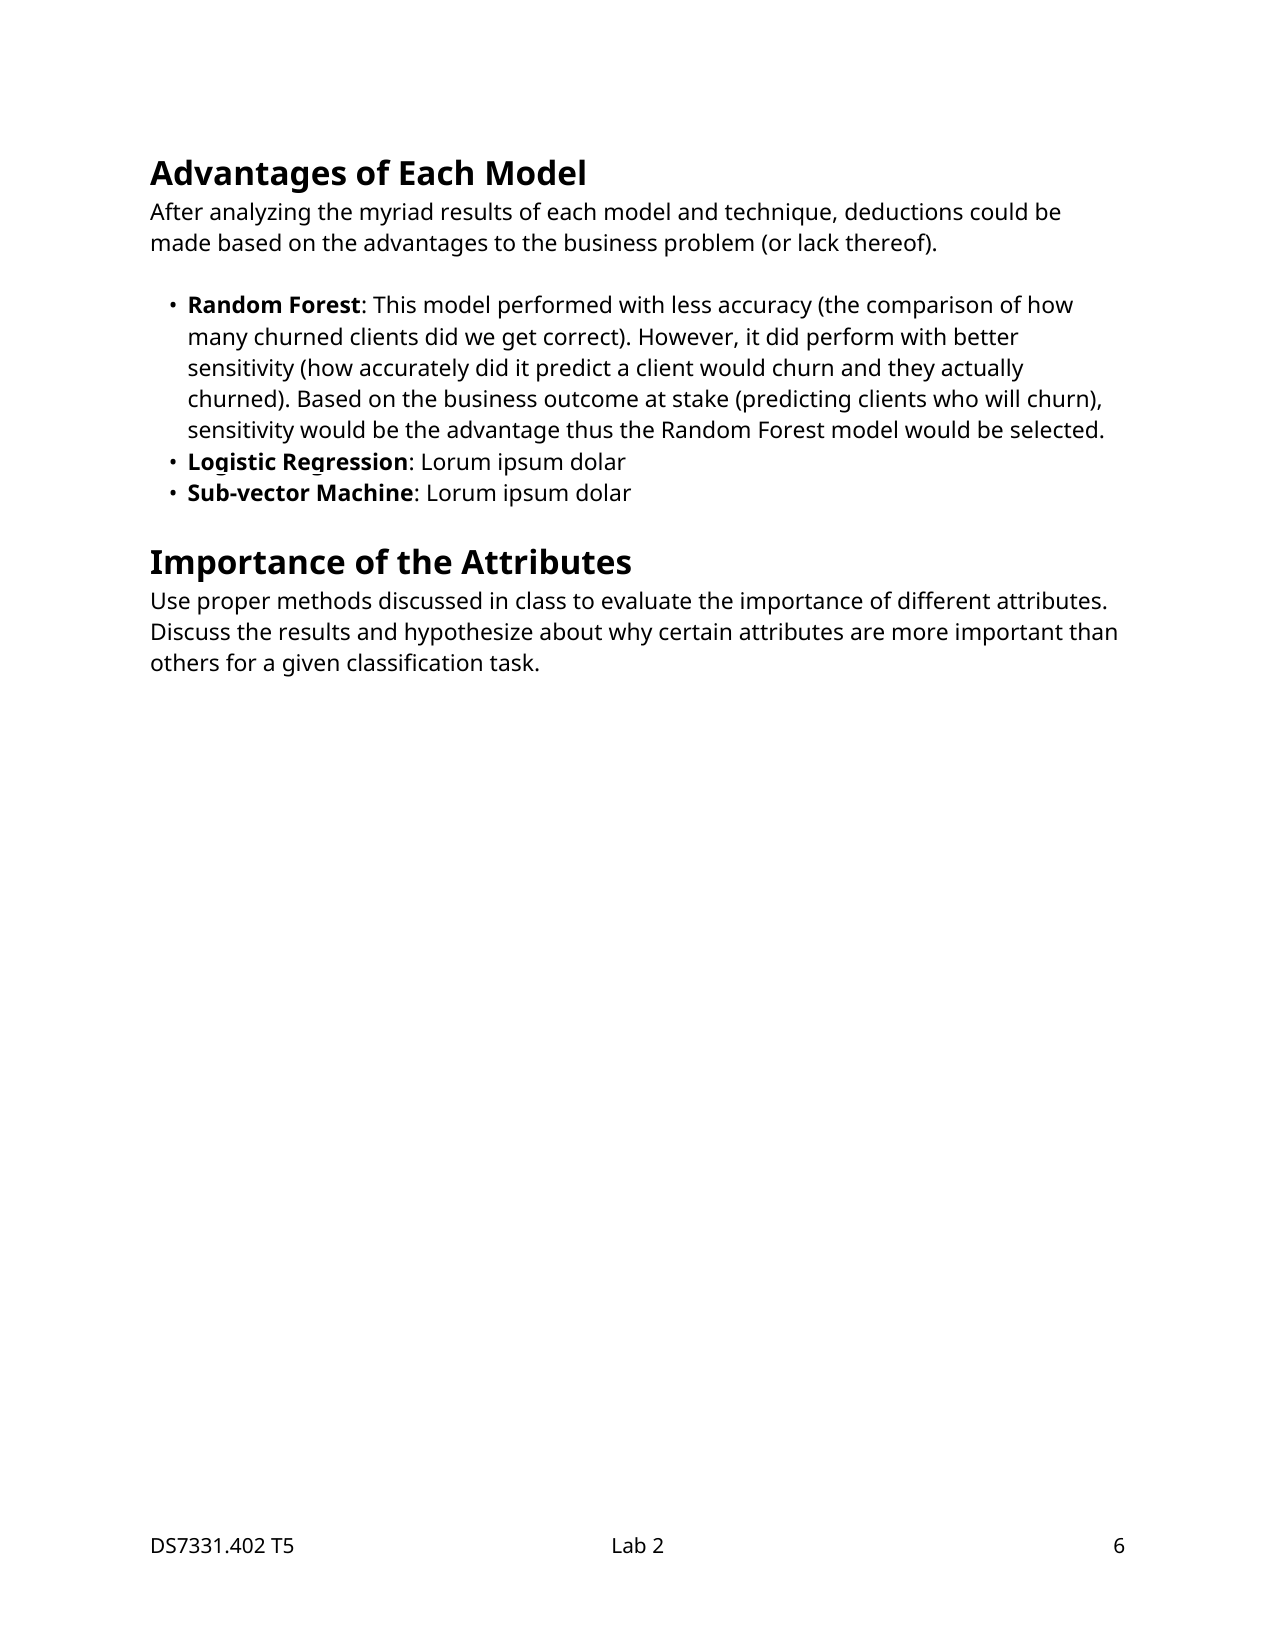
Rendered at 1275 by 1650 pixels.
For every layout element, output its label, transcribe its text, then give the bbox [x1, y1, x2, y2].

subtitle Importance of the Attributes [150, 539, 1125, 584]
list Sub-vector Machine: Lorum ipsum dolar [169, 477, 1125, 508]
text Use proper methods discussed in class to evaluate the importance of different attributes. Discuss the results and hypothesize about why certain attributes are more important than others for a given classification task. [150, 584, 1125, 678]
subtitle Advantages of Each Model [150, 150, 1125, 195]
list Logistic Regression: Lorum ipsum dolar [169, 445, 1125, 477]
list Random Forest: This model performed with less accuracy (the comparison of how many churned clients did we get correct). However, it did perform with better sensitivity (how accurately did it predict a client would churn and they actually churned). Based on the business outcome at stake (predicting clients who will churn), sensitivity would be the advantage thus the Random Forest model would be selected. [169, 289, 1125, 445]
text After analyzing the myriad results of each model and technique, deductions could be made based on the advantages to the business problem (or lack thereof). [150, 195, 1125, 258]
